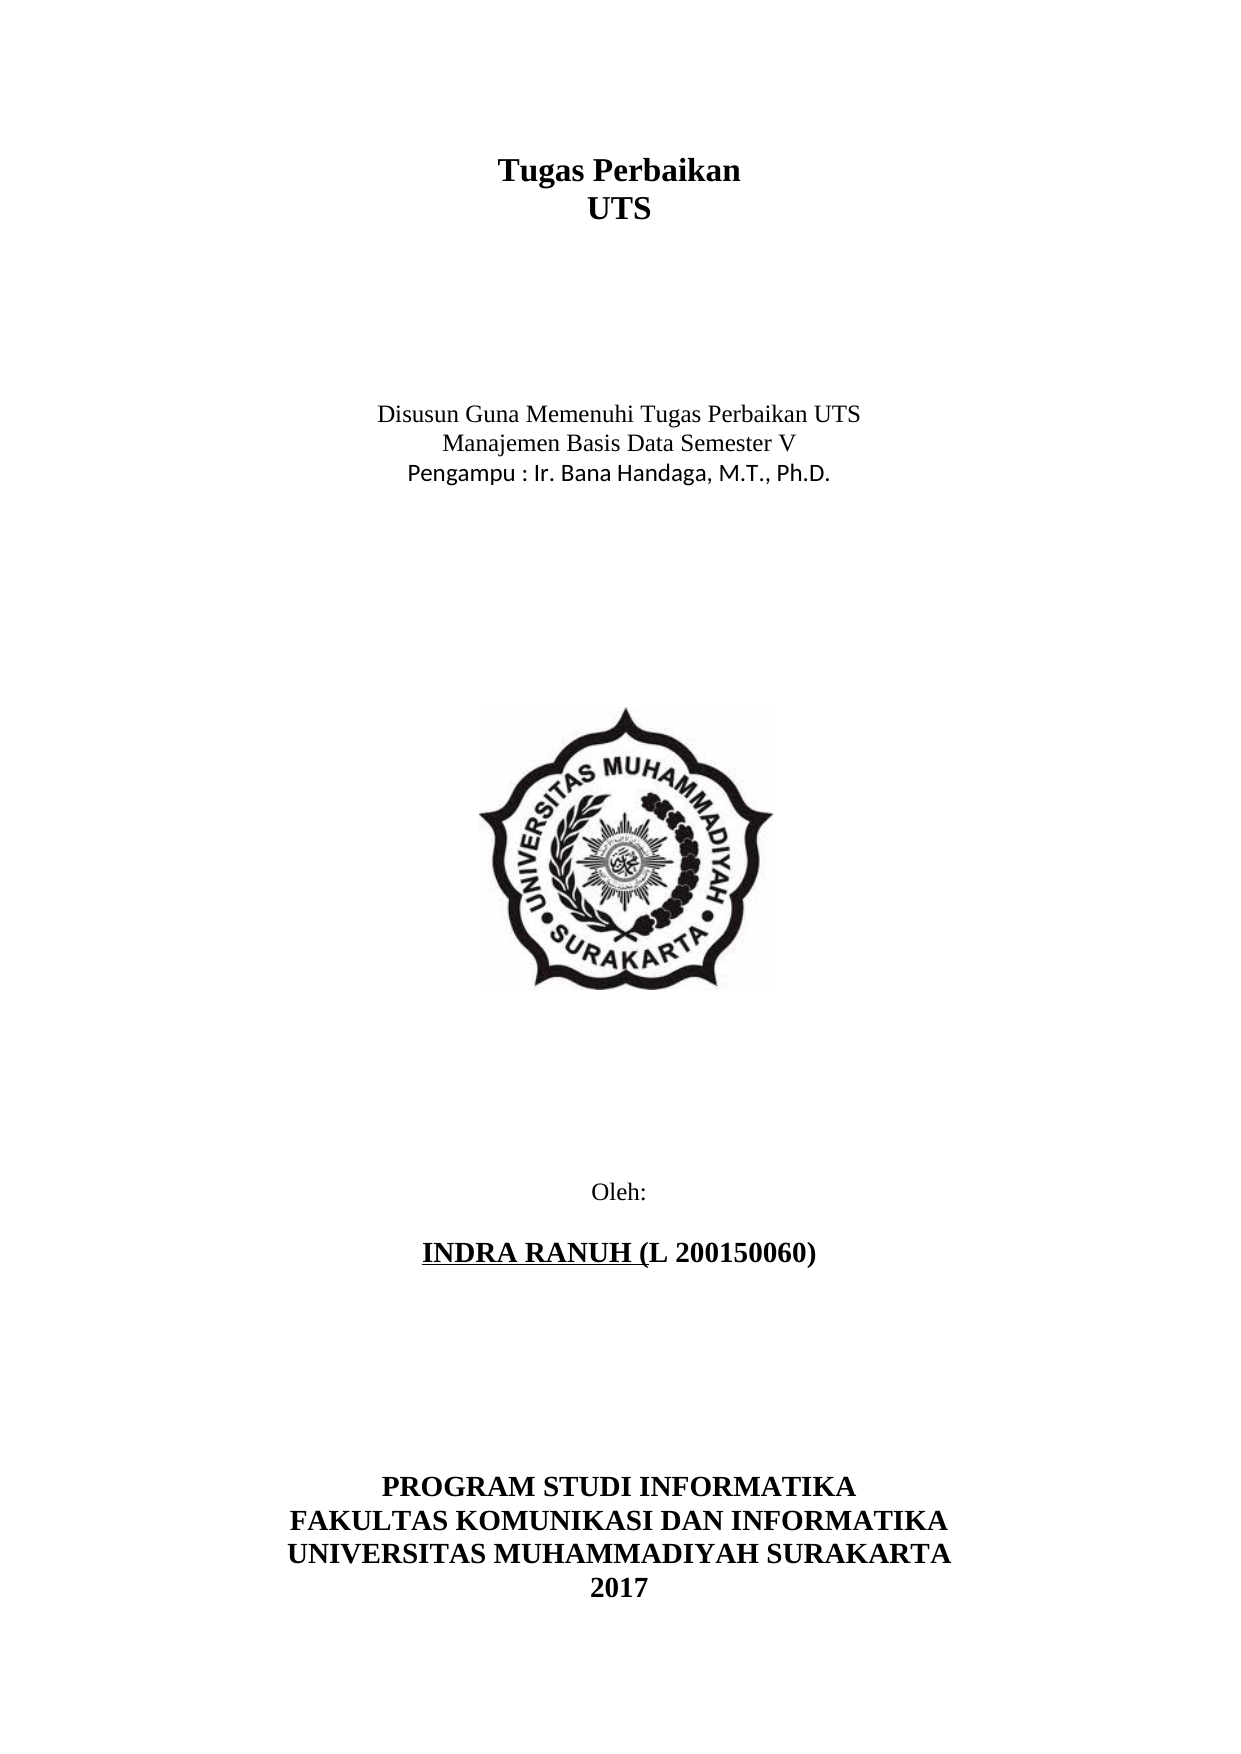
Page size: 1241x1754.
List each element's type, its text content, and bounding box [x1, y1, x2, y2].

text Tugas Perbaikan [148, 150, 1090, 188]
text UTS [148, 188, 1090, 227]
text Manajemen Basis Data Semester V [148, 428, 1090, 457]
text Pengampu : Ir. Bana Handaga, M.T., Ph.D. [148, 457, 1090, 487]
picture [478, 707, 774, 990]
text PROGRAM STUDI INFORMATIKA [148, 1469, 1090, 1503]
text FAKULTAS KOMUNIKASI DAN INFORMATIKA [148, 1503, 1090, 1537]
text INDRA RANUH (L 200150060) [148, 1235, 1090, 1268]
text Oleh: [148, 1177, 1090, 1206]
text Disusun Guna Memenuhi Tugas Perbaikan UTS [148, 399, 1090, 428]
text UNIVERSITAS MUHAMMADIYAH SURAKARTA [148, 1537, 1090, 1570]
text 2017 [148, 1570, 1090, 1604]
